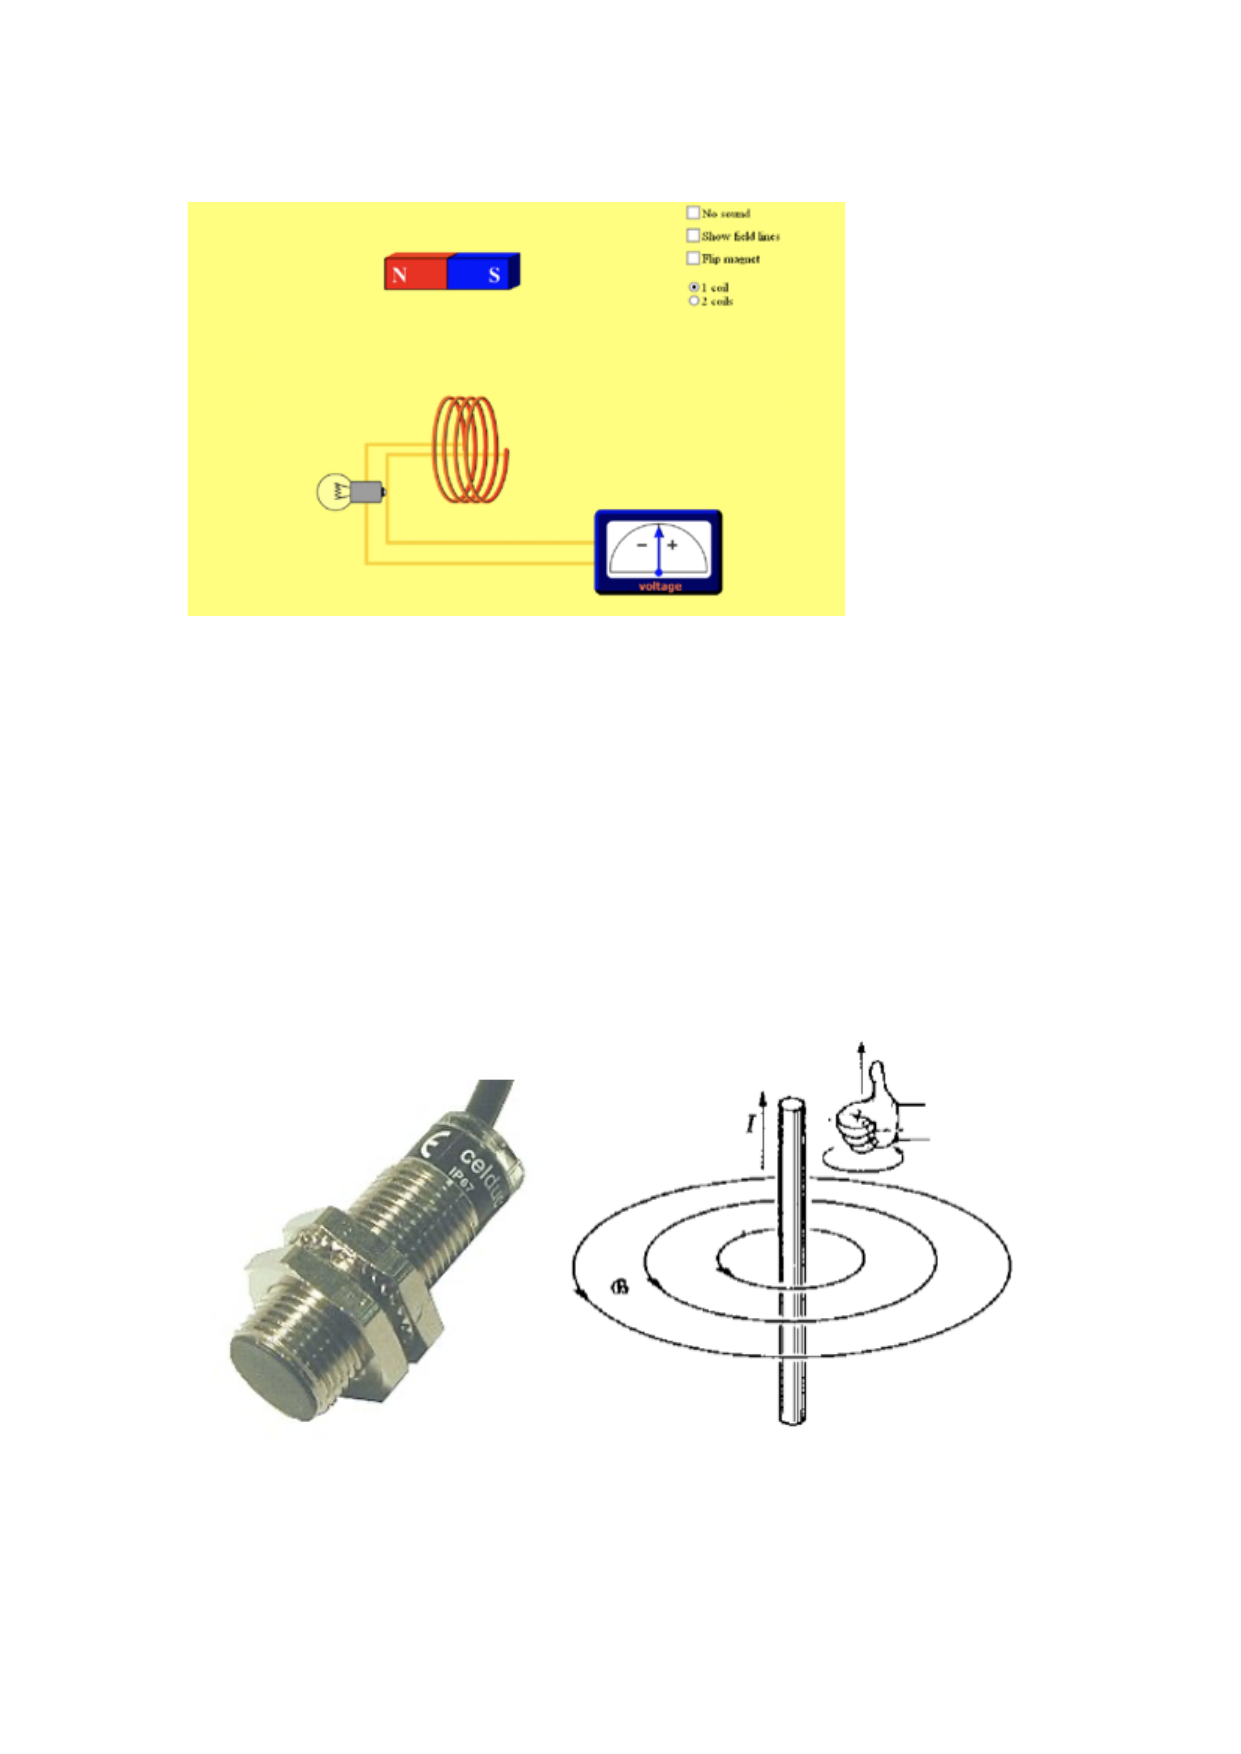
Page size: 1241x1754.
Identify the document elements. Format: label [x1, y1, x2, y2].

picture [187, 202, 846, 616]
picture [187, 1027, 1053, 1464]
